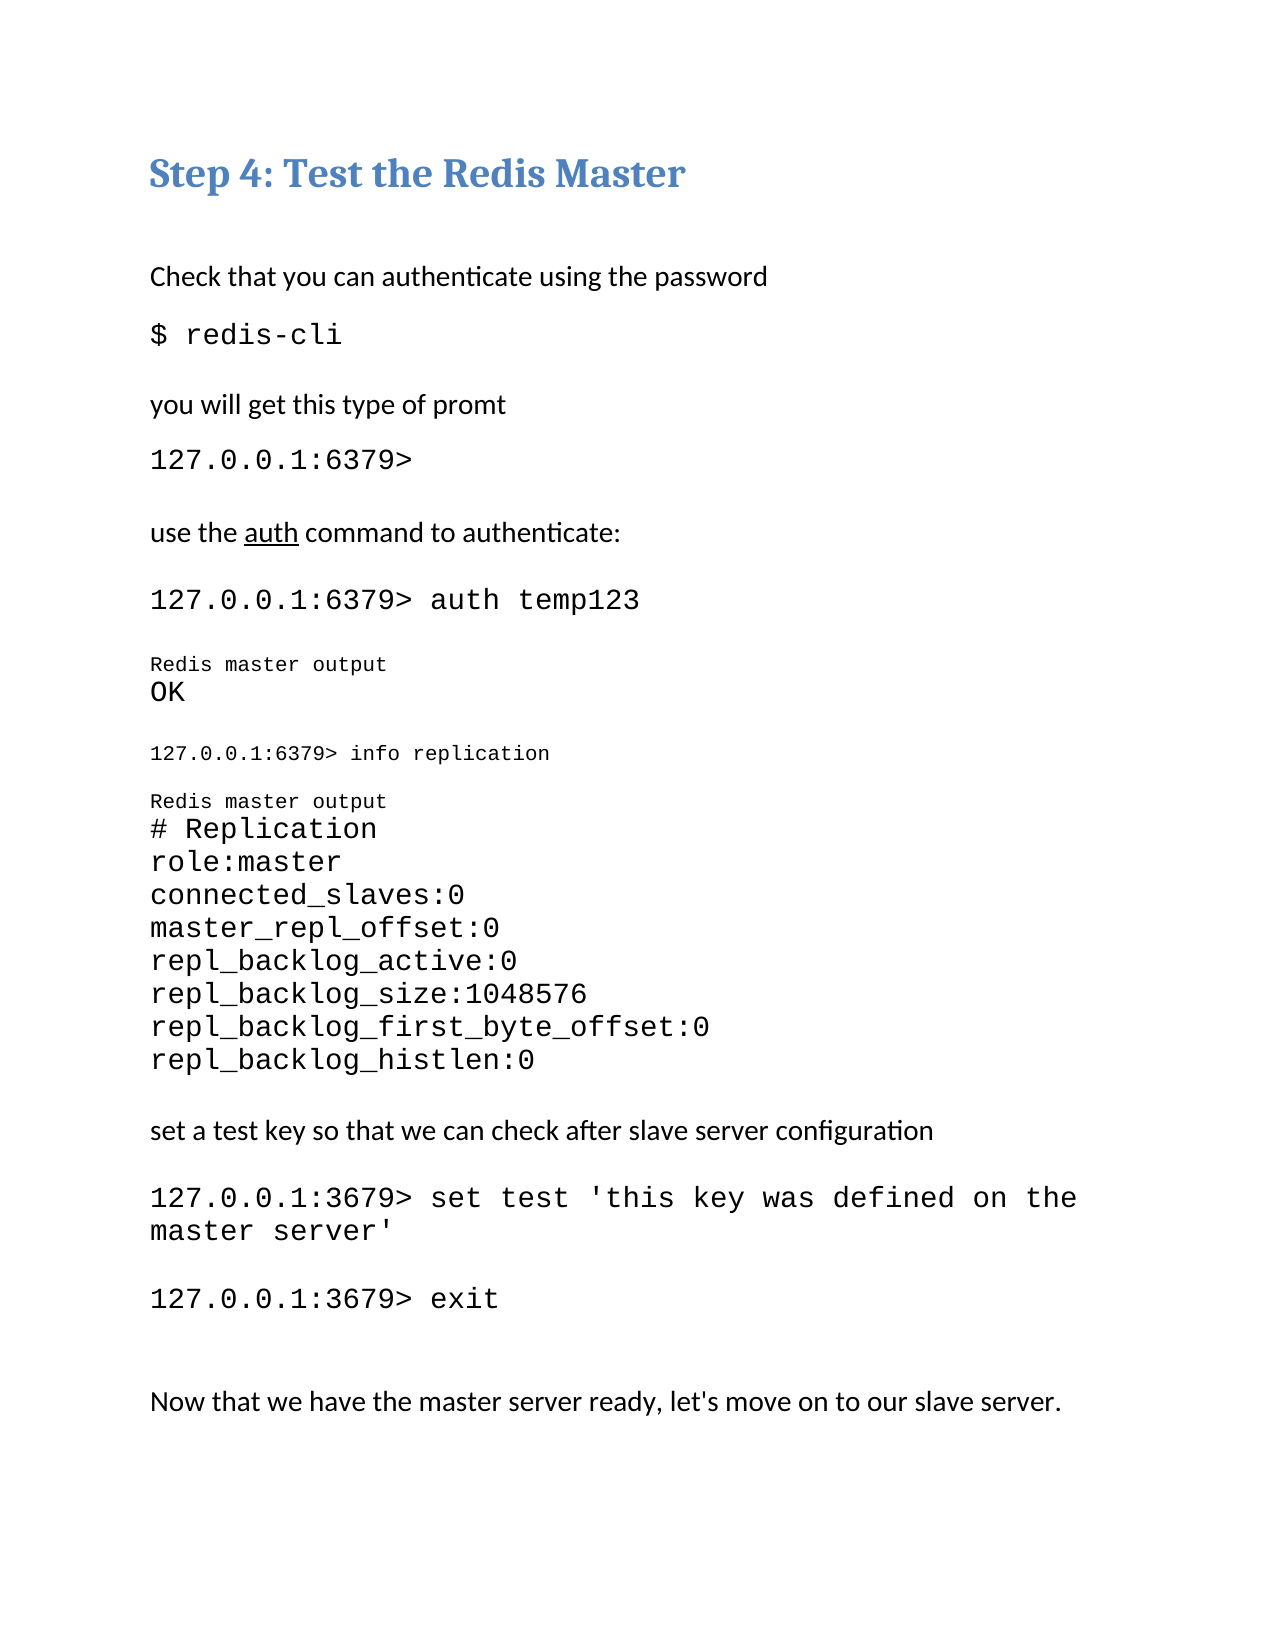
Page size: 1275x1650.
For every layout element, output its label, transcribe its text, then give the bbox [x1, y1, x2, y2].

text repl_backlog_first_byte_offset:0 [150, 1012, 1125, 1046]
text Redis master output [150, 791, 1125, 814]
text 127.0.0.1:6379> [150, 445, 1125, 478]
text repl_backlog_active:0 [150, 946, 1125, 979]
text set a test key so that we can check after slave server configuration [150, 1112, 1125, 1147]
text Check that you can authenticate using the password [150, 258, 1125, 294]
text Redis master output [150, 654, 1125, 677]
text you will get this type of promt [150, 386, 1125, 422]
text Now that we have the master server ready, let's move on to our slave server. [150, 1383, 1125, 1419]
text 127.0.0.1:3679> exit [150, 1284, 1125, 1317]
text 127.0.0.1:6379> auth temp123 [150, 585, 1125, 618]
text OK [150, 677, 1125, 710]
text 127.0.0.1:3679> set test 'this key was defined on the master server' [150, 1183, 1125, 1249]
text master_repl_offset:0 [150, 913, 1125, 946]
text # Replication [150, 814, 1125, 847]
text use the auth command to authenticate: [150, 514, 1125, 549]
text role:master [150, 847, 1125, 880]
text repl_backlog_histlen:0 [150, 1046, 1125, 1078]
text repl_backlog_size:1048576 [150, 979, 1125, 1012]
text connected_slaves:0 [150, 880, 1125, 913]
text $ redis-cli [150, 320, 1125, 353]
text 127.0.0.1:6379> info replication [150, 743, 1125, 767]
subtitle Step 4: Test the Redis Master [150, 150, 1125, 198]
